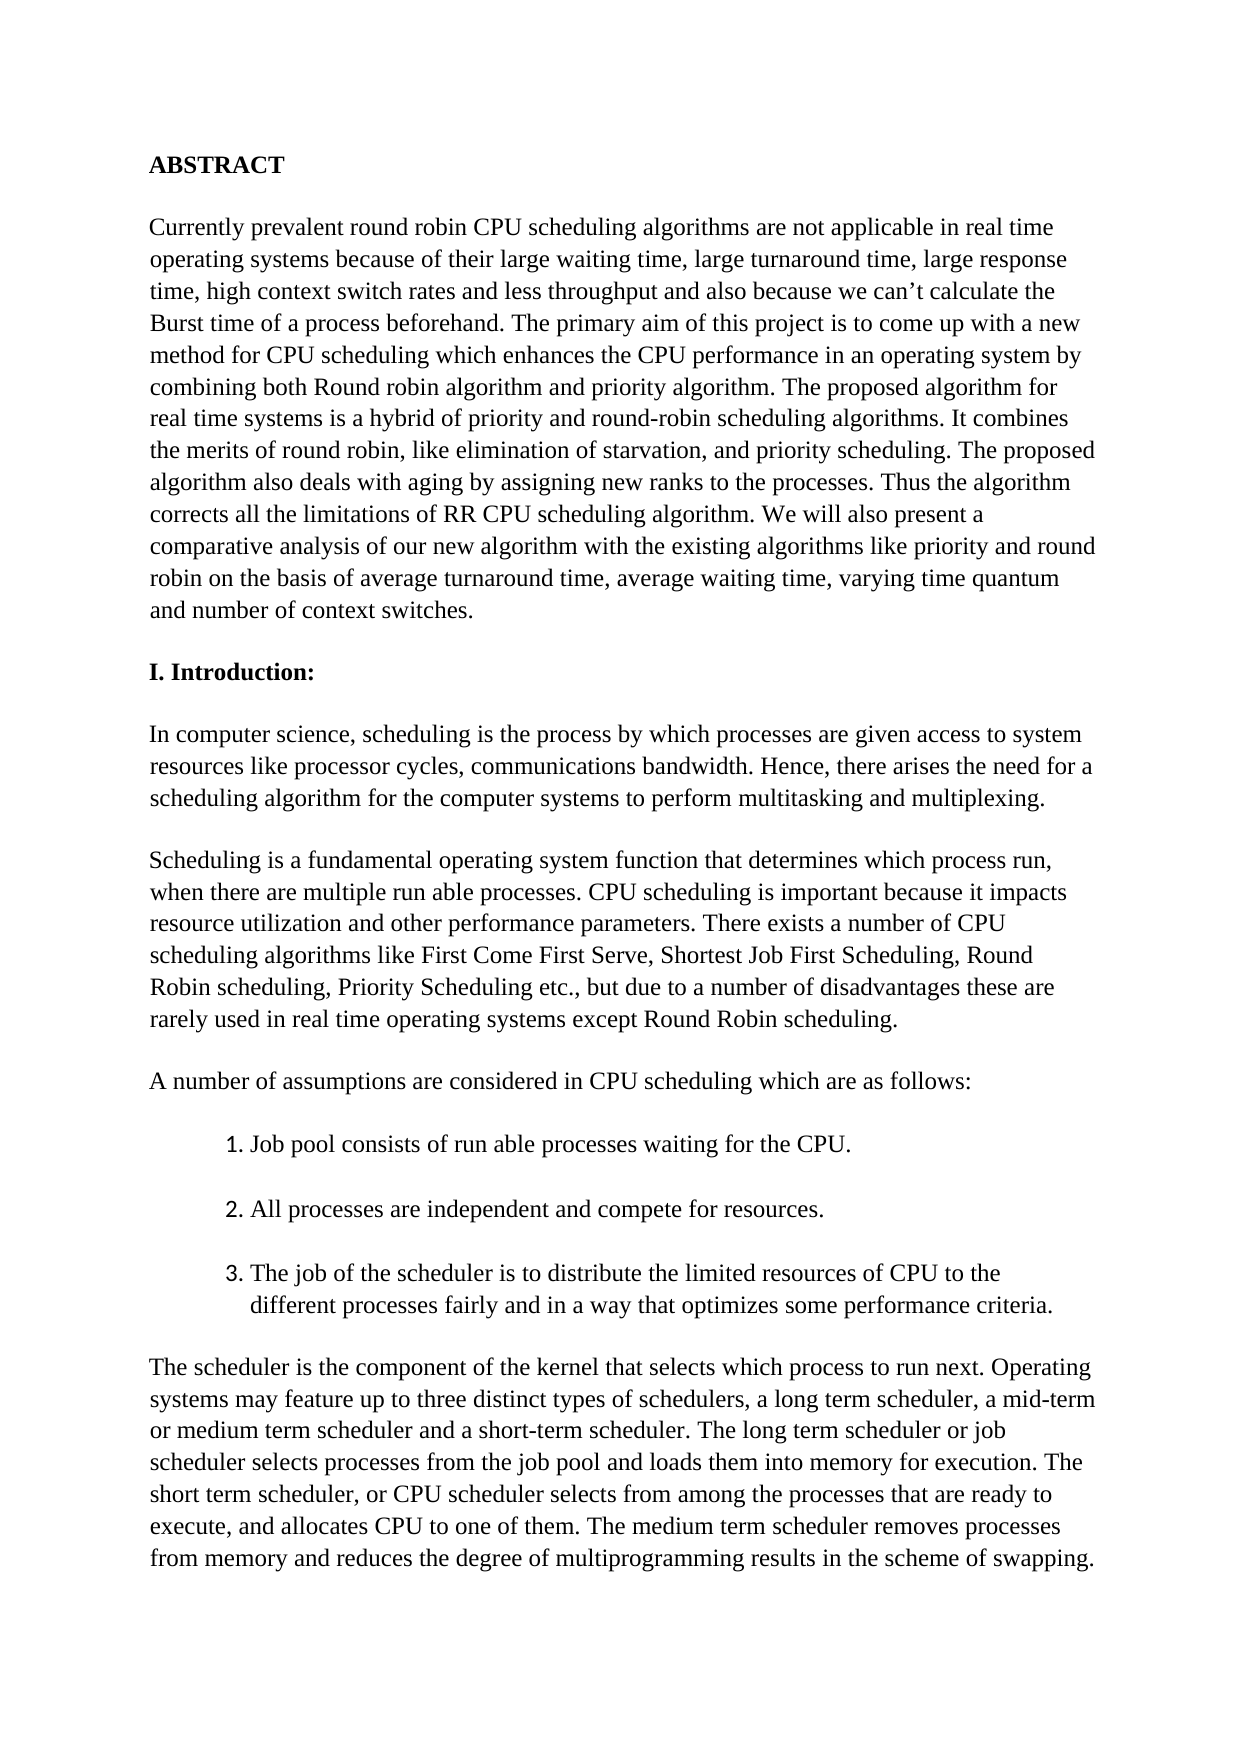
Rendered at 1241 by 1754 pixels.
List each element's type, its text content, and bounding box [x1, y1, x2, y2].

text Scheduling is a fundamental operating system function that determines which process run, when there are multiple run able processes. CPU scheduling is important because it impacts resource utilization and other performance parameters. There exists a number of CPU scheduling algorithms like First Come First Serve, Shortest Job First Scheduling, Round Robin scheduling, Priority Scheduling etc., but due to a number of disadvantages these are rarely used in real time operating systems except Round Robin scheduling. [148, 845, 1096, 1033]
text In computer science, scheduling is the process by which processes are given access to system resources like processor cycles, communications bandwidth. Hence, there arises the need for a scheduling algorithm for the computer systems to perform multitasking and multiplexing. [148, 719, 1096, 812]
list Job pool consists of run able processes waiting for the CPU. [225, 1128, 1096, 1159]
text I. Introduction: [148, 657, 1097, 686]
text A number of assumptions are considered in CPU scheduling which are as follows: [148, 1066, 1096, 1095]
text Currently prevalent round robin CPU scheduling algorithms are not applicable in real time operating systems because of their large waiting time, large turnaround time, large response time, high context switch rates and less throughput and also because we can’t calculate the Burst time of a process beforehand. The primary aim of this project is to come up with a new method for CPU scheduling which enhances the CPU performance in an operating system by combining both Round robin algorithm and priority algorithm. The proposed algorithm for real time systems is a hybrid of priority and round-robin scheduling algorithms. It combines the merits of round robin, like elimination of starvation, and priority scheduling. The proposed algorithm also deals with aging by assigning new ranks to the processes. Thus the algorithm corrects all the limitations of RR CPU scheduling algorithm. We will also present a comparative analysis of our new algorithm with the existing algorithms like priority and round robin on the basis of average turnaround time, average waiting time, varying time quantum and number of context switches. [148, 212, 1097, 623]
text ABSTRACT [148, 151, 1097, 179]
list The job of the scheduler is to distribute the limited resources of CPU to the different processes fairly and in a way that optimizes some performance criteria. [225, 1257, 1096, 1319]
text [148, 1352, 1096, 1572]
list All processes are independent and compete for resources. [225, 1193, 1096, 1223]
